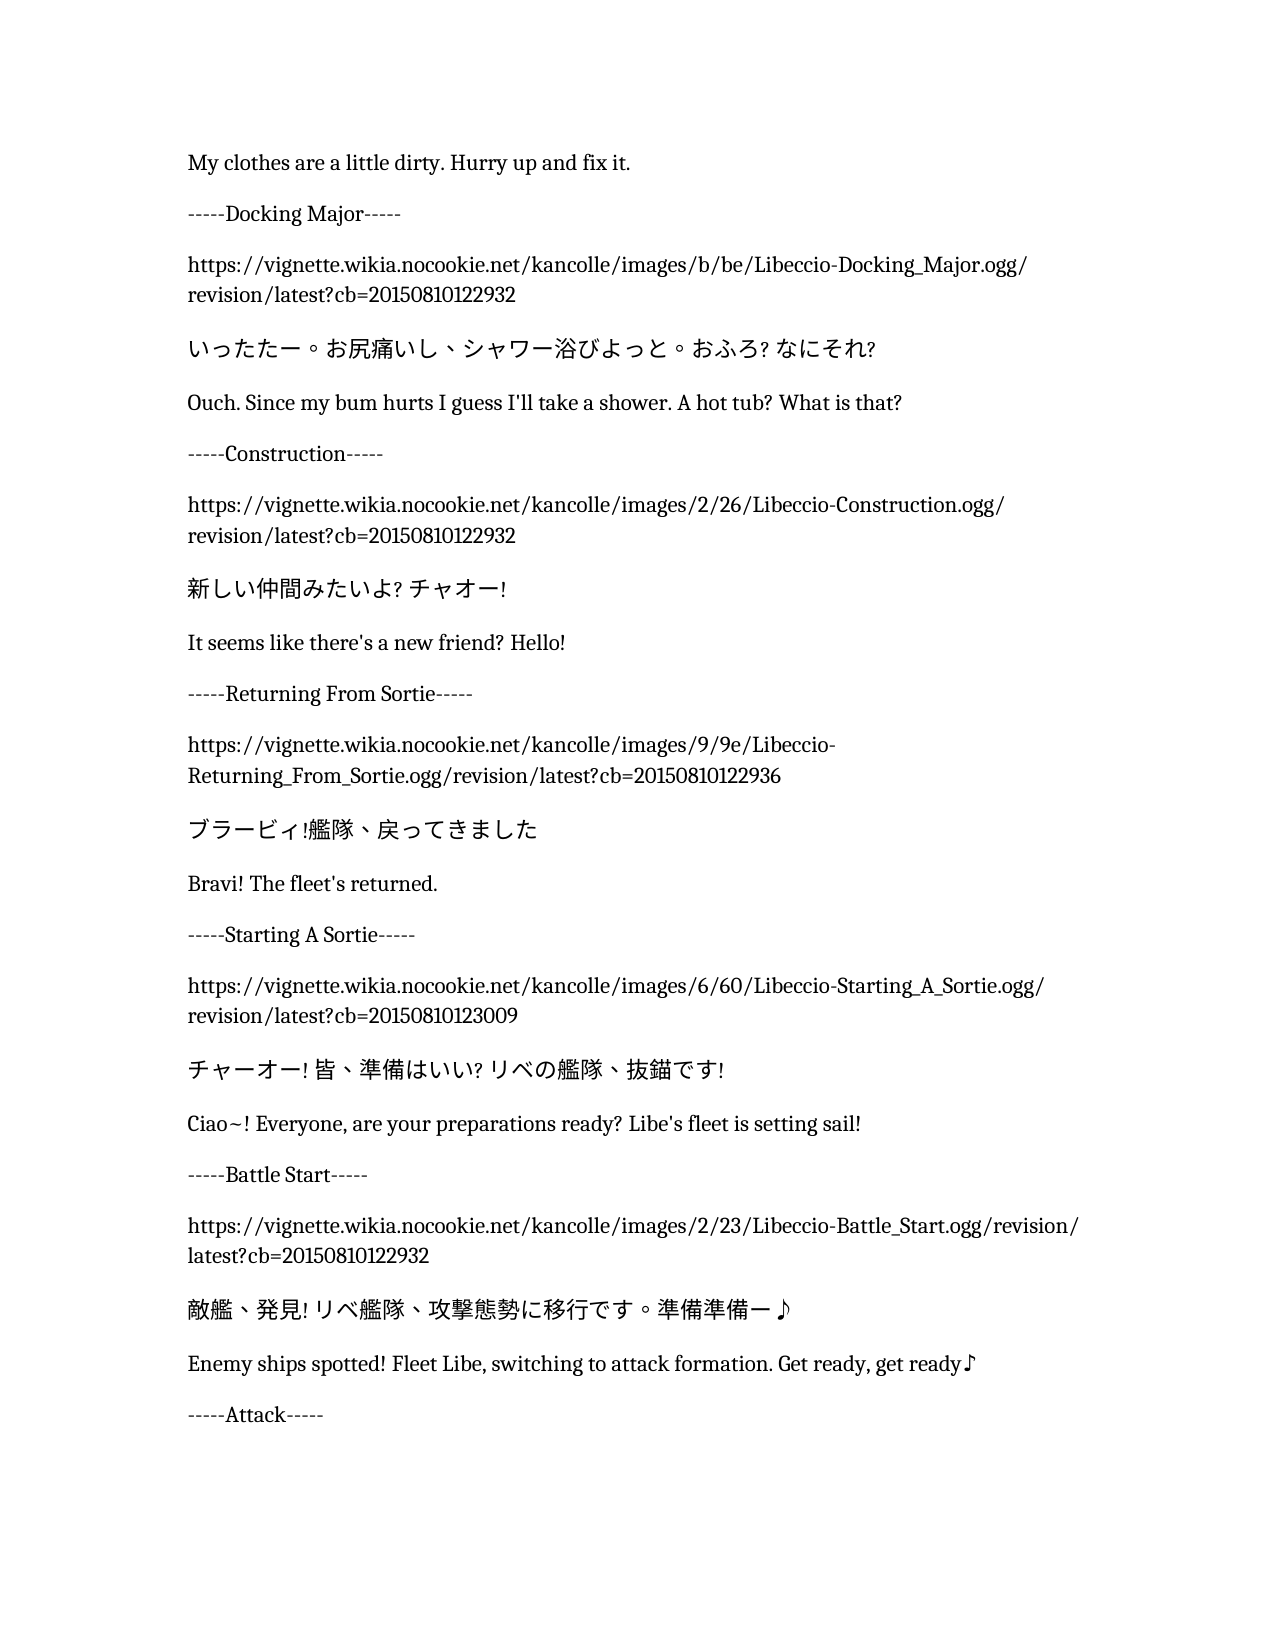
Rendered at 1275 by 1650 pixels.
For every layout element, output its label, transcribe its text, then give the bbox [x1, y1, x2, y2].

text https://vignette.wikia.nocookie.net/kancolle/images/2/26/Libeccio-Construction.ogg/revision/latest?cb=20150810122932 [187, 492, 1087, 549]
text ブラービィ!艦隊、戻ってきました [187, 813, 1087, 845]
text Ciao~! Everyone, are your preparations ready? Libe's fleet is setting sail! [187, 1110, 1087, 1137]
text -----Returning From Sortie----- [187, 681, 1087, 708]
text https://vignette.wikia.nocookie.net/kancolle/images/6/60/Libeccio-Starting_A_Sortie.ogg/revision/latest?cb=20150810123009 [187, 972, 1087, 1029]
text -----Docking Major----- [187, 201, 1087, 227]
text -----Construction----- [187, 441, 1087, 467]
text https://vignette.wikia.nocookie.net/kancolle/images/2/23/Libeccio-Battle_Start.ogg/revision/latest?cb=20150810122932 [187, 1212, 1087, 1269]
text -----Attack----- [187, 1402, 1087, 1428]
text Ouch. Since my bum hurts I guess I'll take a shower. A hot tub? What is that? [187, 390, 1087, 416]
text いったたー。お尻痛いし、シャワー浴びよっと。おふろ? なにそれ? [187, 333, 1087, 364]
text My clothes are a little dirty. Hurry up and fix it. [187, 150, 1087, 176]
text 敵艦、発見! リベ艦隊、攻撃態勢に移行です。準備準備ー♪ [187, 1294, 1087, 1325]
text チャーオー! 皆、準備はいい? リベの艦隊、抜錨です! [187, 1054, 1087, 1085]
text -----Starting A Sortie----- [187, 921, 1087, 948]
text 新しい仲間みたいよ? チャオー! [187, 573, 1087, 605]
text -----Battle Start----- [187, 1161, 1087, 1188]
text Bravi! The fleet's returned. [187, 870, 1087, 897]
text https://vignette.wikia.nocookie.net/kancolle/images/9/9e/Libeccio-Returning_From_Sortie.ogg/revision/latest?cb=20150810122936 [187, 732, 1087, 789]
text Enemy ships spotted! Fleet Libe, switching to attack formation. Get ready, get ready♪ [187, 1351, 1087, 1377]
text https://vignette.wikia.nocookie.net/kancolle/images/b/be/Libeccio-Docking_Major.ogg/revision/latest?cb=20150810122932 [187, 252, 1087, 309]
text It seems like there's a new friend? Hello! [187, 630, 1087, 657]
